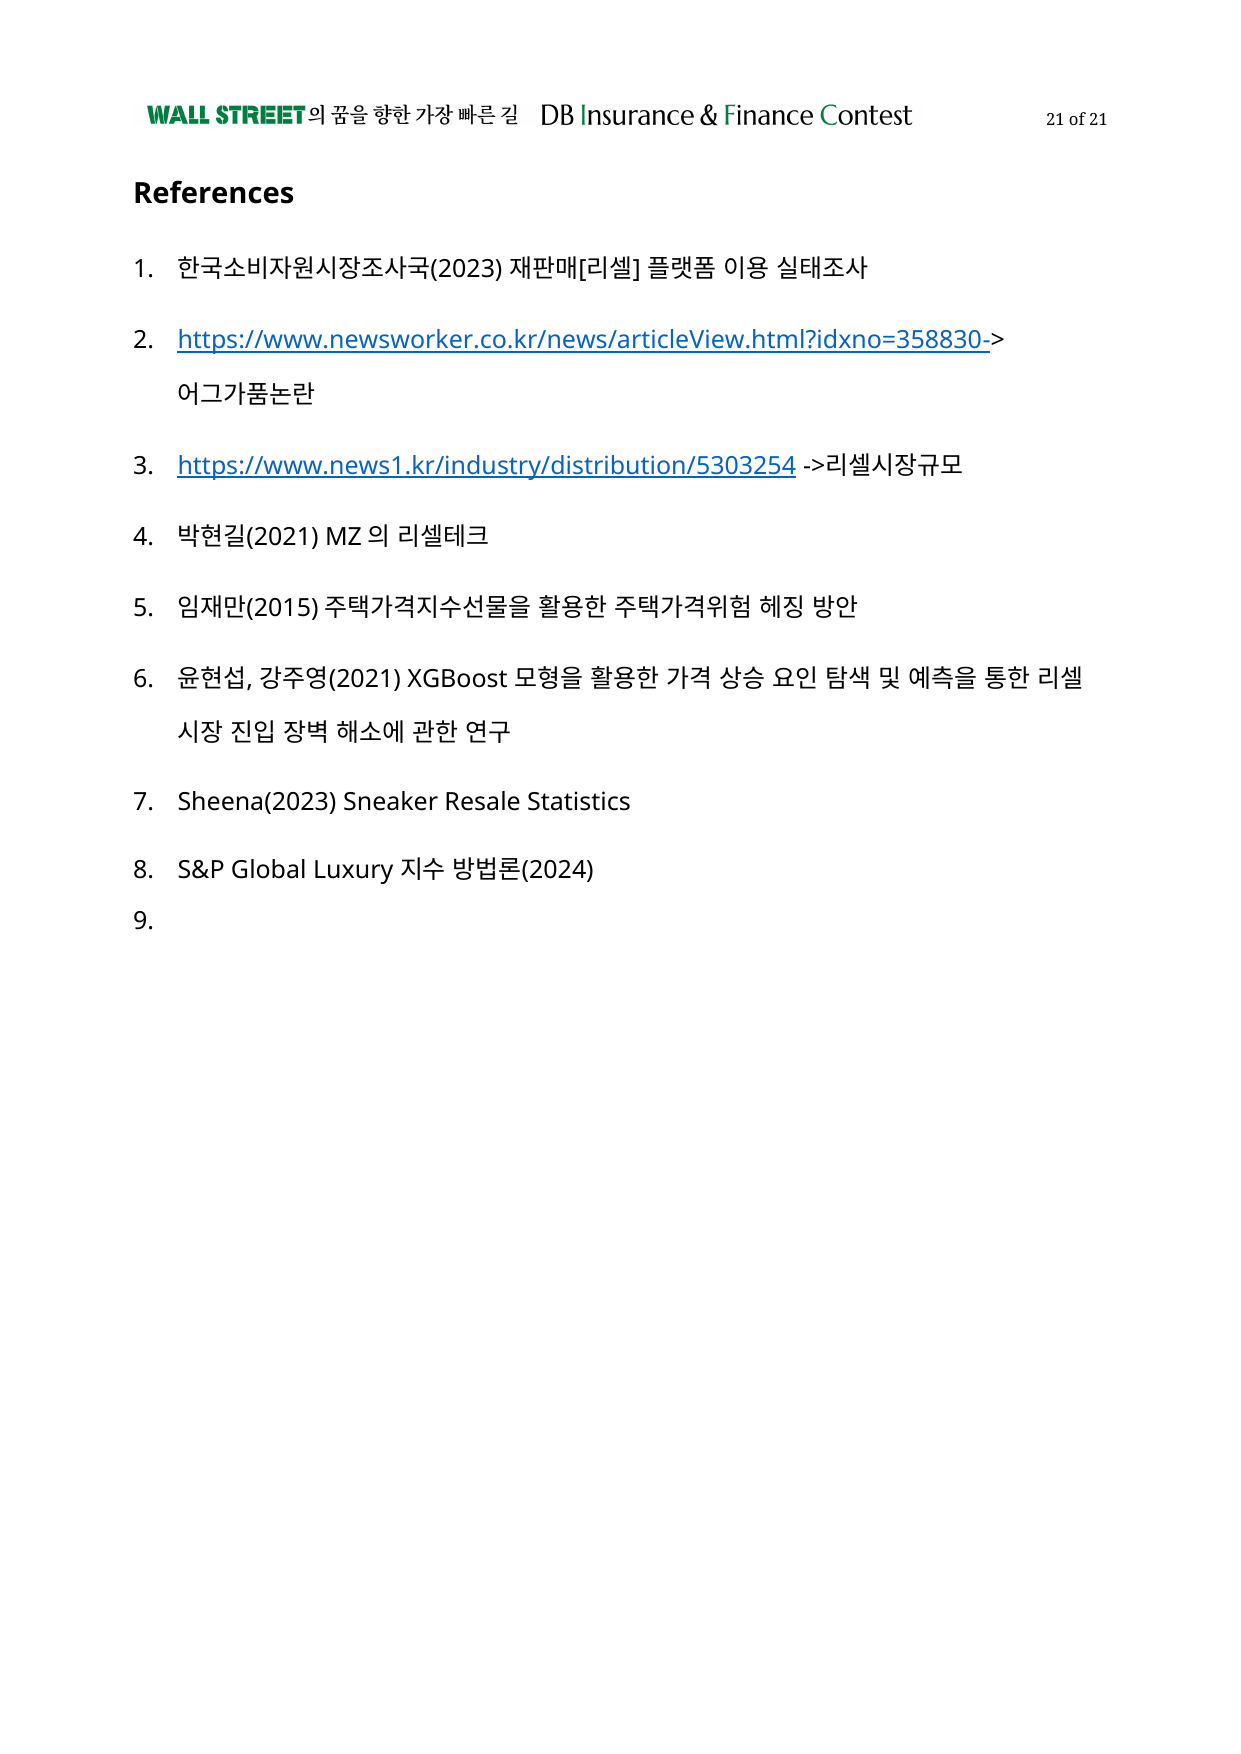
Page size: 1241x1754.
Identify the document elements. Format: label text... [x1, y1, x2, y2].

picture [132, 103, 923, 126]
text 윤현섭, 강주영(2021) XGBoost 모형을 활용한 가격 상승 요인 탐색 및 예측을 통한 리셀 시장 진입 장벽 해소에 관한 연구 [133, 658, 1122, 749]
text https://www.newsworker.co.kr/news/articleView.html?idxno=358830->어그가품논란 [133, 320, 1122, 411]
text S&P Global Luxury 지수 방법론(2024) [133, 852, 1122, 886]
text 한국소비자원시장조사국(2023) 재판매[리셀] 플랫폼 이용 실태조사 [133, 249, 1122, 285]
text 임재만(2015) 주택가격지수선물을 활용한 주택가격위험 헤징 방안 [133, 587, 1122, 624]
text Sheena(2023) Sneaker Resale Statistics [133, 784, 1122, 818]
text https://www.news1.kr/industry/distribution/5303254 ->리셀시장규모 [133, 445, 1122, 482]
text References [133, 173, 1122, 212]
text 박현길(2021) MZ의 리셀테크 [133, 516, 1122, 553]
